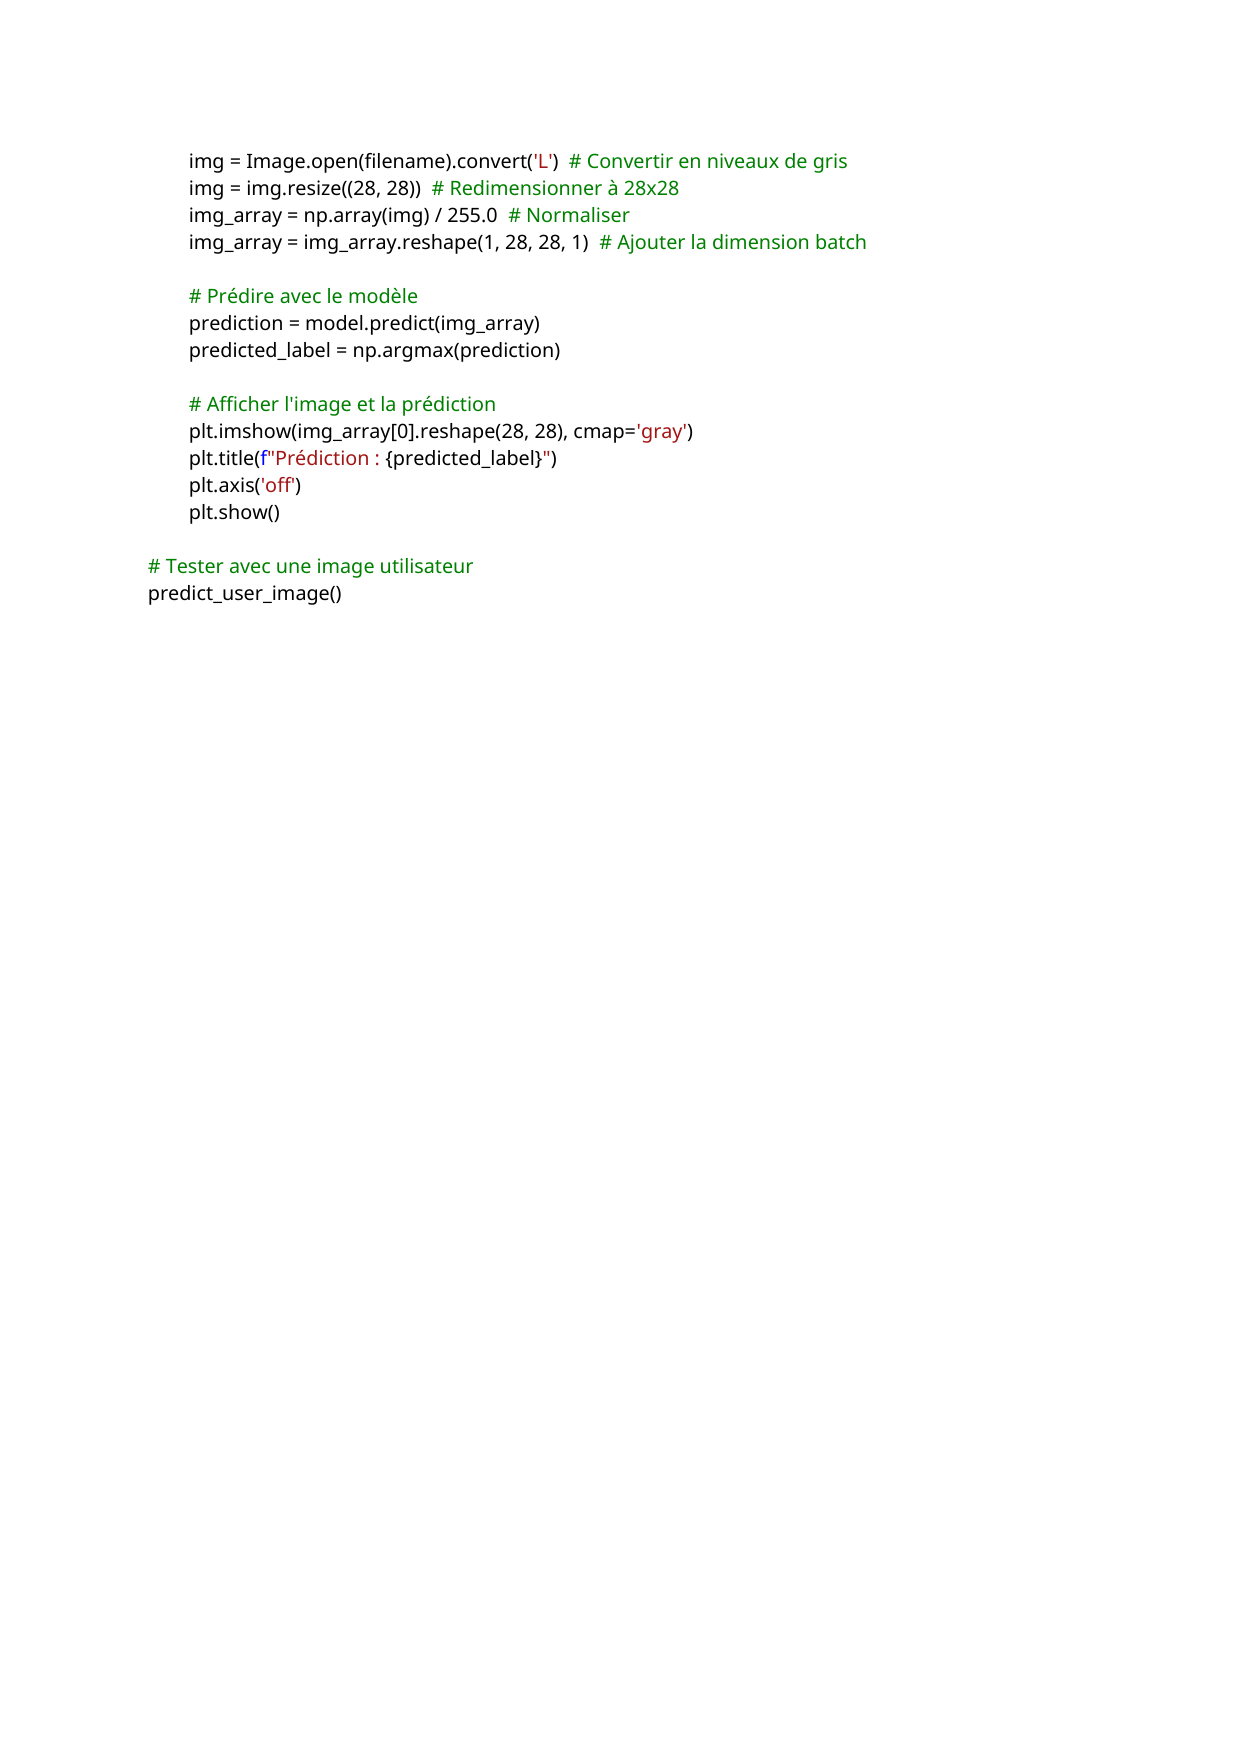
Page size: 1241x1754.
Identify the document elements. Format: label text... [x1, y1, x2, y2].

text predicted_label = np.argmax(prediction) [148, 336, 1093, 363]
text img = img.resize((28, 28)) # Redimensionner à 28x28 [148, 174, 1093, 202]
text # Prédire avec le modèle [148, 282, 1093, 309]
text img_array = np.array(img) / 255.0 # Normaliser [148, 202, 1093, 228]
text img = Image.open(filename).convert('L') # Convertir en niveaux de gris [148, 148, 1093, 174]
text # Tester avec une image utilisateur [148, 552, 1093, 579]
text predict_user_image() [148, 579, 1093, 606]
text # Afficher l'image et la prédiction [148, 390, 1093, 417]
text plt.axis('off') [148, 471, 1093, 498]
text plt.show() [148, 498, 1093, 525]
text plt.imshow(img_array[0].reshape(28, 28), cmap='gray') [148, 417, 1093, 444]
text plt.title(f"Prédiction : {predicted_label}") [148, 444, 1093, 471]
text img_array = img_array.reshape(1, 28, 28, 1) # Ajouter la dimension batch [148, 228, 1093, 256]
text prediction = model.predict(img_array) [148, 309, 1093, 336]
